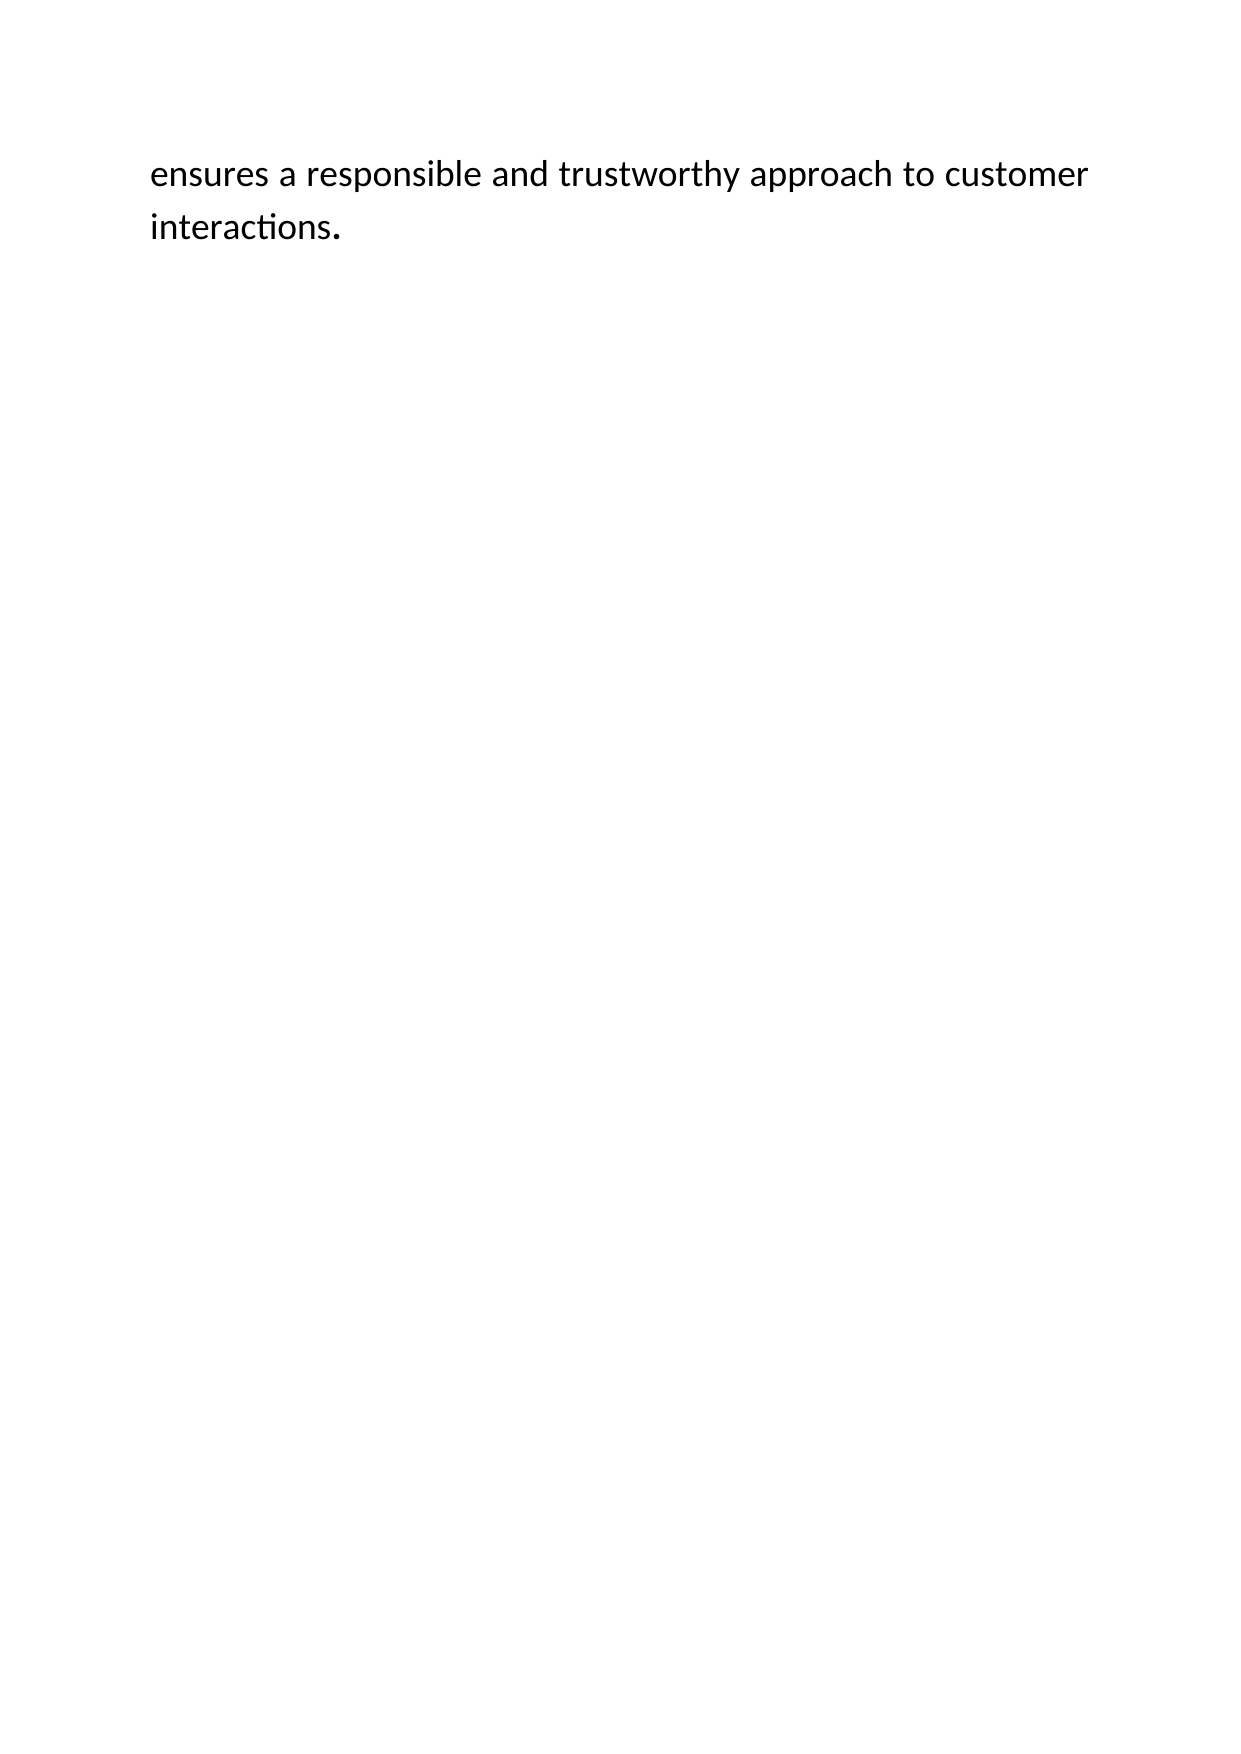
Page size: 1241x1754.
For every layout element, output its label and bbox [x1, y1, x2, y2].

text [150, 150, 1090, 248]
